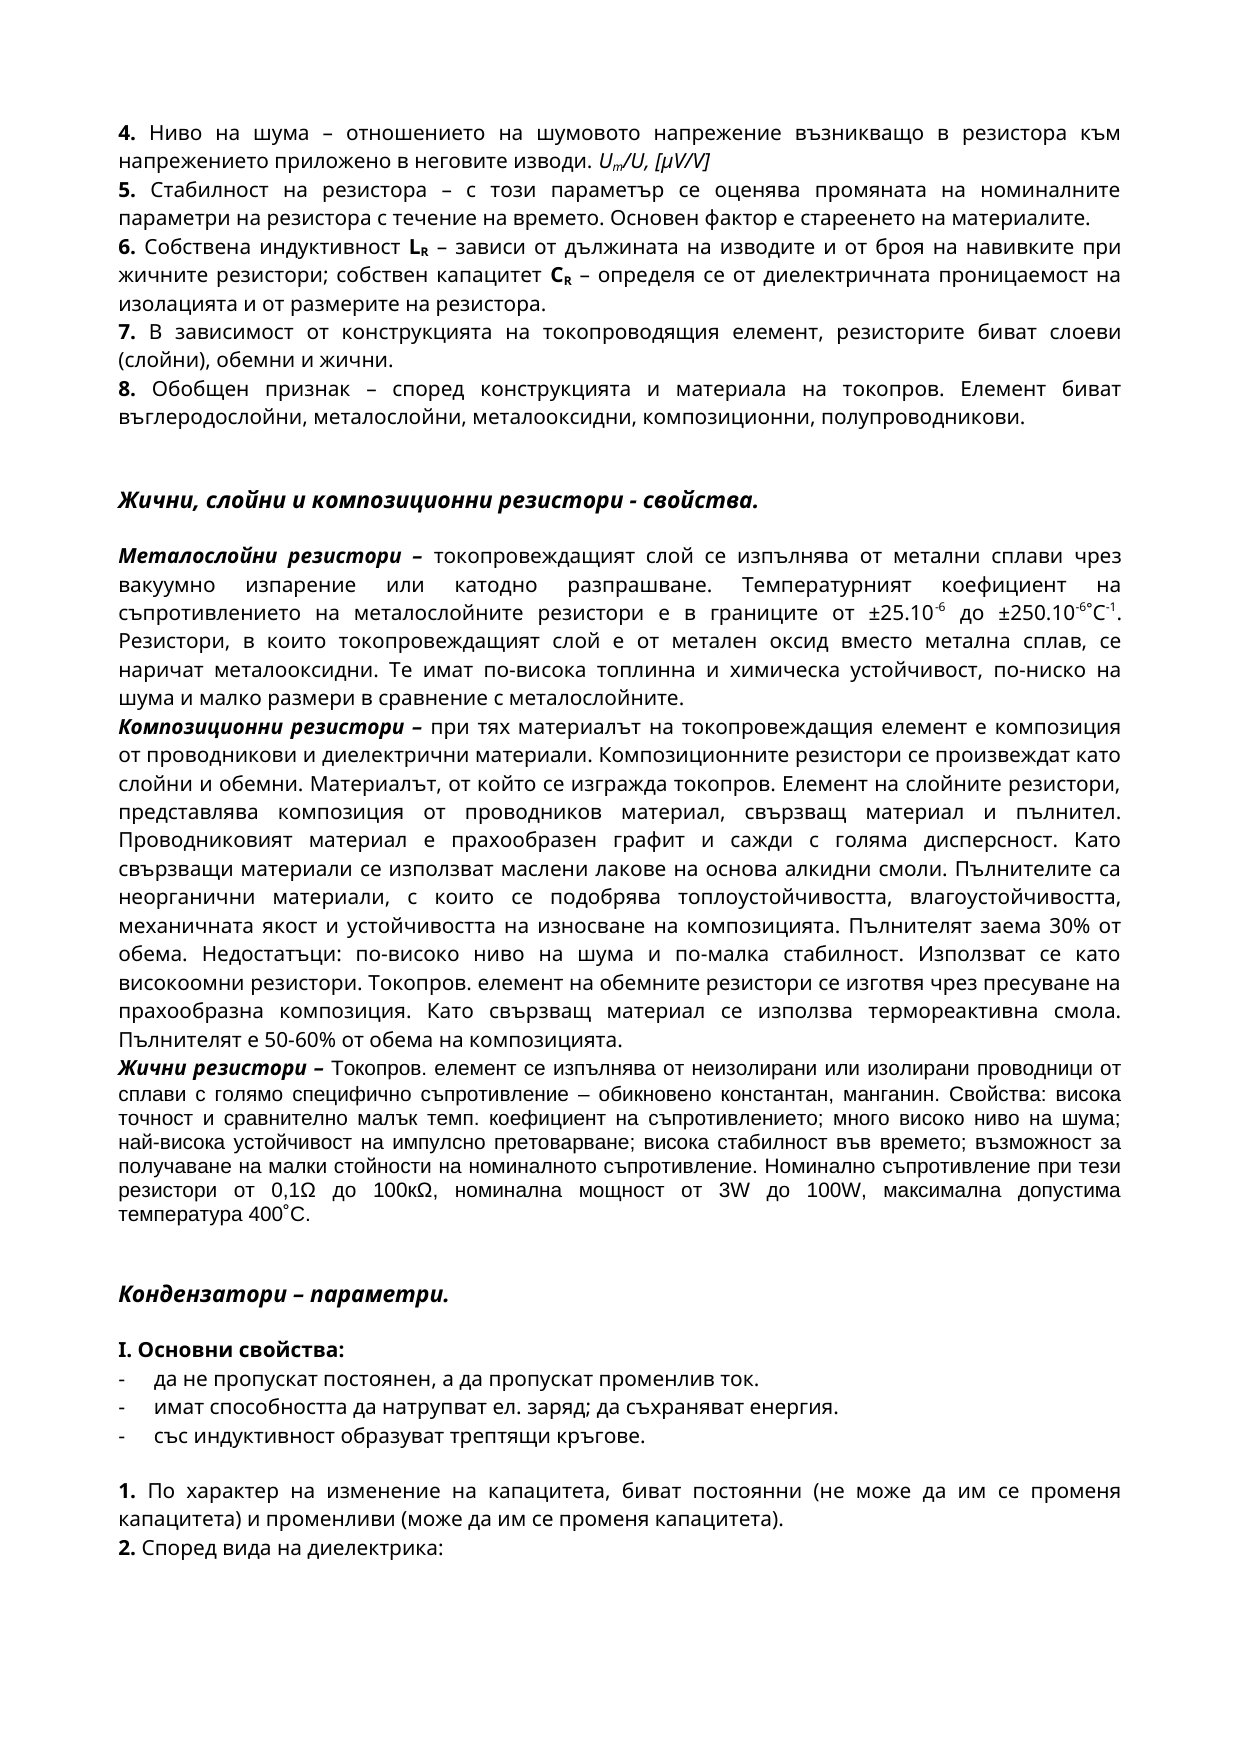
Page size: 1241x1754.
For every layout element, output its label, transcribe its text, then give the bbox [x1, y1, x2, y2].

list със индуктивност образуват трептящи кръгове. [118, 1421, 1122, 1449]
text Металослойни резистори – токопровеждащият слой се изпълнява от метални сплави чрез вакуумно изпарение или катодно разпрашване. Температурният коефициент на съпротивлението на металослойните резистори е в границите от ±25.10-6 до ±250.10-6˚C-1. Резистори, в които токопровеждащият слой е от метален оксид вместо метална сплав, се наричат металооксидни. Те имат по-висока топлинна и химическа устойчивост, по-ниско на шума и малко размери в сравнение с металослойните. [118, 541, 1122, 712]
text 4. Ниво на шума – отношението на шумовото напрежение възникващо в резистора към напрежението приложено в неговите изводи. Um/U, [μV/V] [118, 118, 1122, 175]
text 8. Обобщен признак – според конструкцията и материала на токопров. Елемент биват въглеродослойни, металослойни, металооксидни, композиционни, полупроводникови. [118, 374, 1122, 431]
text Кондензатори – параметри. [118, 1278, 1122, 1309]
text 6. Собствена индуктивност LR – зависи от дължината на изводите и от броя на навивките при жичните резистори; собствен капацитет CR – определя се от диелектричната проницаемост на изолацията и от размерите на резистора. [118, 232, 1122, 317]
text Композиционни резистори – при тях материалът на токопровеждащия елемент е композиция от проводникови и диелектрични материали. Композиционните резистори се произвеждат като слойни и обемни. Материалът, от който се изгражда токопров. Елемент на слойните резистори, представлява композиция от проводников материал, свързващ материал и пълнител. Проводниковият материал е прахообразен графит и сажди с голяма дисперсност. Като свързващи материали се използват маслени лакове на основа алкидни смоли. Пълнителите са неорганични материали, с които се подобрява топлоустойчивостта, влагоустойчивостта, механичната якост и устойчивостта на износване на композицията. Пълнителят заема 30% от обема. Недостатъци: по-високо ниво на шума и по-малка стабилност. Използват се като високоомни резистори. Токопров. елемент на обемните резистори се изготвя чрез пресуване на прахообразна композиция. Като свързващ материал се използва термореактивна смола. Пълнителят е 50-60% от обема на композицията. [118, 712, 1122, 1053]
list да не пропускат постоянен, а да пропускат променлив ток. [118, 1364, 1122, 1392]
text I. Основни свойства: [118, 1336, 1122, 1364]
text 5. Стабилност на резистора – с този параметър се оценява промяната на номиналните параметри на резистора с течение на времето. Основен фактор е стареенето на материалите. [118, 175, 1122, 232]
text Жични, слойни и композиционни резистори - свойства. [118, 484, 1122, 515]
text 1. По характер на изменение на капацитета, биват постоянни (не може да им се променя капацитета) и променливи (може да им се променя капацитета). [118, 1476, 1122, 1533]
text Жични резистори – Токопров. елемент се изпълнява от неизолирани или изолирани проводници от сплави с голямо специфично съпротивление – обикновено константан, манганин. Свойства: висока точност и сравнително малък темп. коефициент на съпротивлението; много високо ниво на шума; най-висока устойчивост на импулсно претоварване; висока стабилност във времето; възможност за получаване на малки стойности на номиналното съпротивление. Номинално съпротивление при тези резистори от 0,1Ω до 100кΩ, номинална мощност от 3W до 100W, максимална допустима температура 400˚C. [118, 1053, 1122, 1225]
text 2. Според вида на диелектрика: [118, 1533, 1122, 1561]
list имат способността да натрупват ел. заряд; да съхраняват енергия. [118, 1392, 1122, 1421]
text 7. В зависимост от конструкцията на токопроводящия елемент, резисторите биват слоеви (слойни), обемни и жични. [118, 317, 1122, 374]
